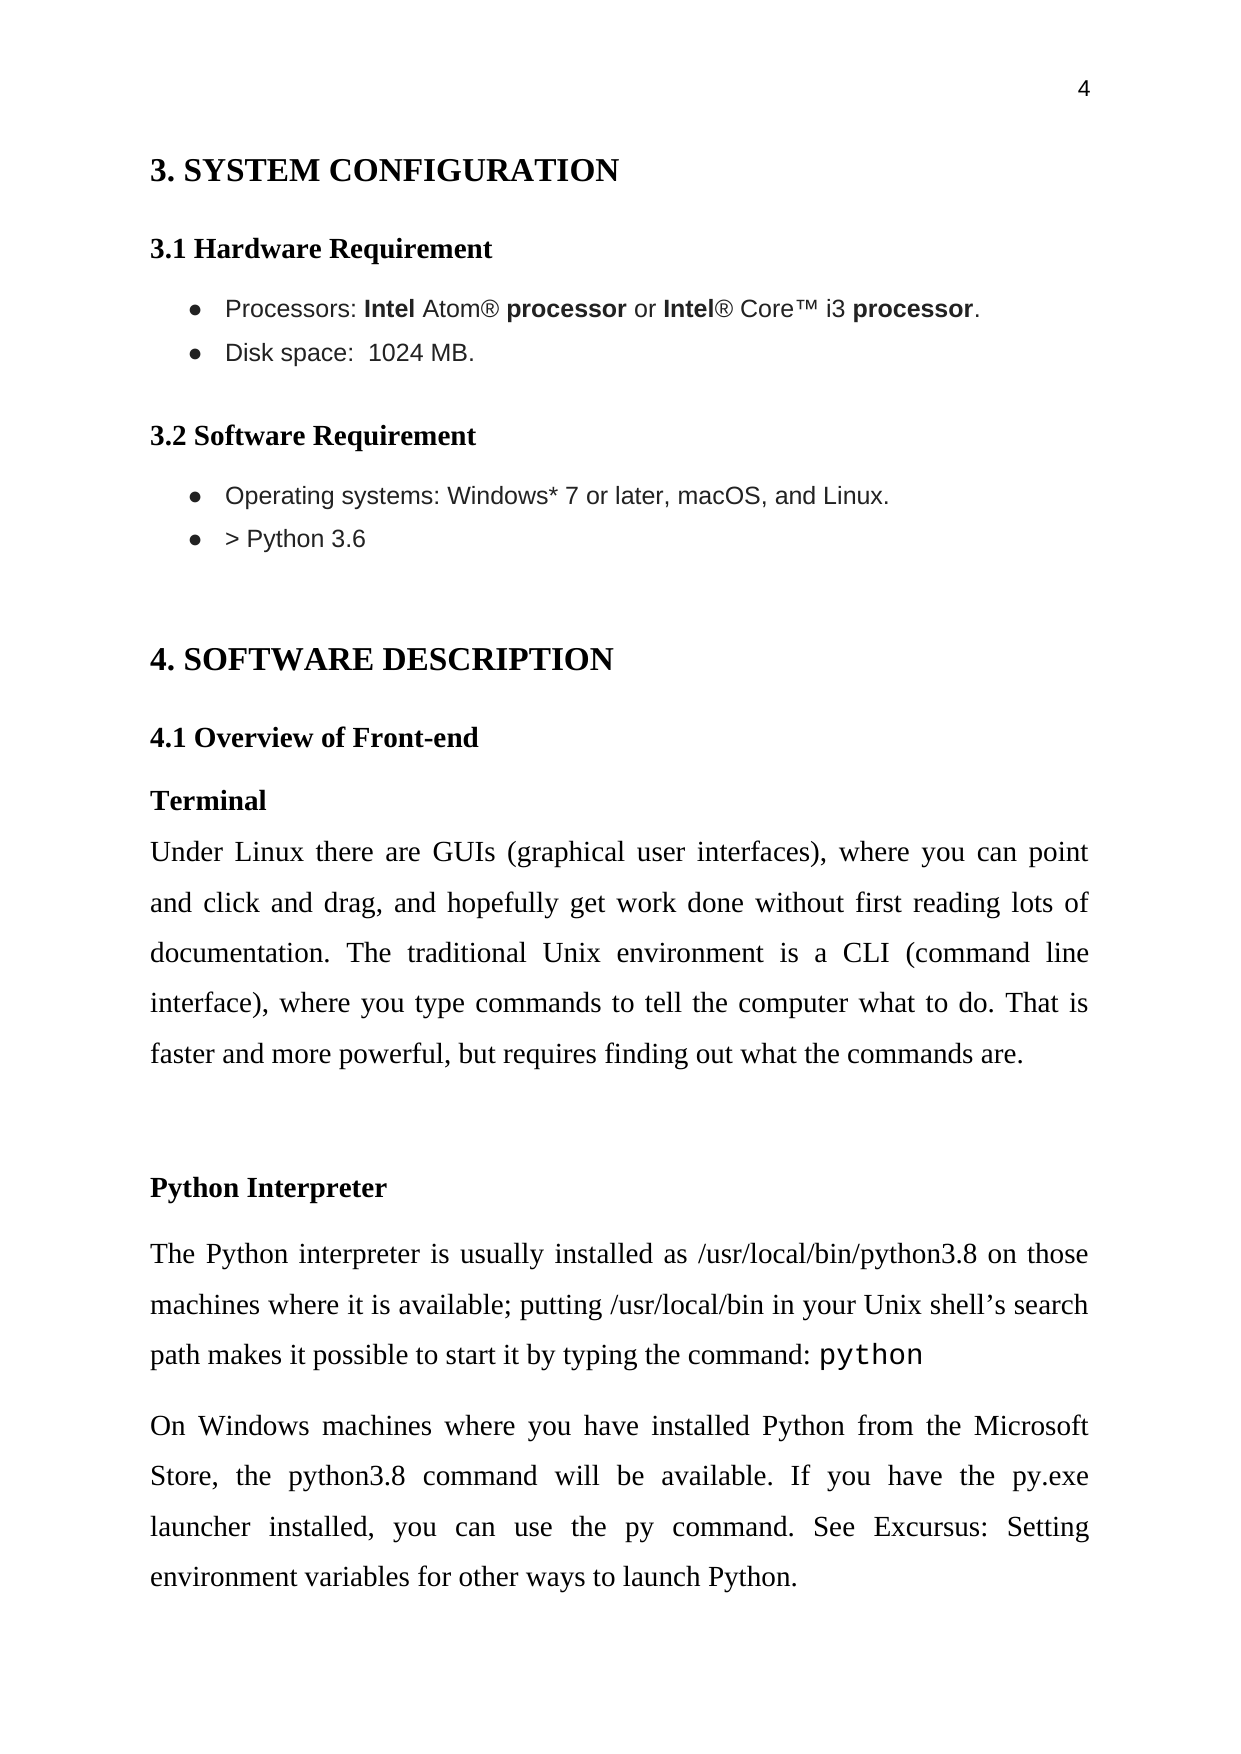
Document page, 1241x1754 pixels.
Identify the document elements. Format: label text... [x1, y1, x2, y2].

subtitle 3.2 Software Requirement [150, 418, 1090, 452]
list Processors: Intel Atom® processor or Intel® Core™ i3 processor. [187, 294, 1090, 323]
list > Python 3.6 [187, 524, 1090, 553]
text Python Interpreter [150, 1170, 1090, 1203]
list Operating systems: Windows* 7 or later, macOS, and Linux. [187, 481, 1090, 510]
text Terminal [150, 783, 1090, 817]
subtitle 4.1 Overview of Front-end [150, 721, 1090, 754]
subtitle 3.1 Hardware Requirement [150, 232, 1090, 265]
subtitle 3. SYSTEM CONFIGURATION [150, 150, 1090, 188]
text The Python interpreter is usually installed as /usr/local/bin/python3.8 on those machines where it is available; putting /usr/local/bin in your Unix shell’s search path makes it possible to start it by typing the command: python [150, 1237, 1090, 1373]
text On Windows machines where you have installed Python from the Microsoft Store, the python3.8 command will be available. If you have the py.exe launcher installed, you can use the py command. See Excursus: Setting environment variables for other ways to launch Python. [150, 1408, 1090, 1592]
subtitle 4. SOFTWARE DESCRIPTION [150, 639, 1090, 677]
text Under Linux there are GUIs (graphical user interfaces), where you can point and click and drag, and hopefully get work done without first reading lots of documentation. The traditional Unix environment is a CLI (command line interface), where you type commands to tell the computer what to do. That is faster and more powerful, but requires finding out what the commands are. [150, 834, 1090, 1069]
list Disk space: 1024 MB. [187, 337, 1090, 366]
